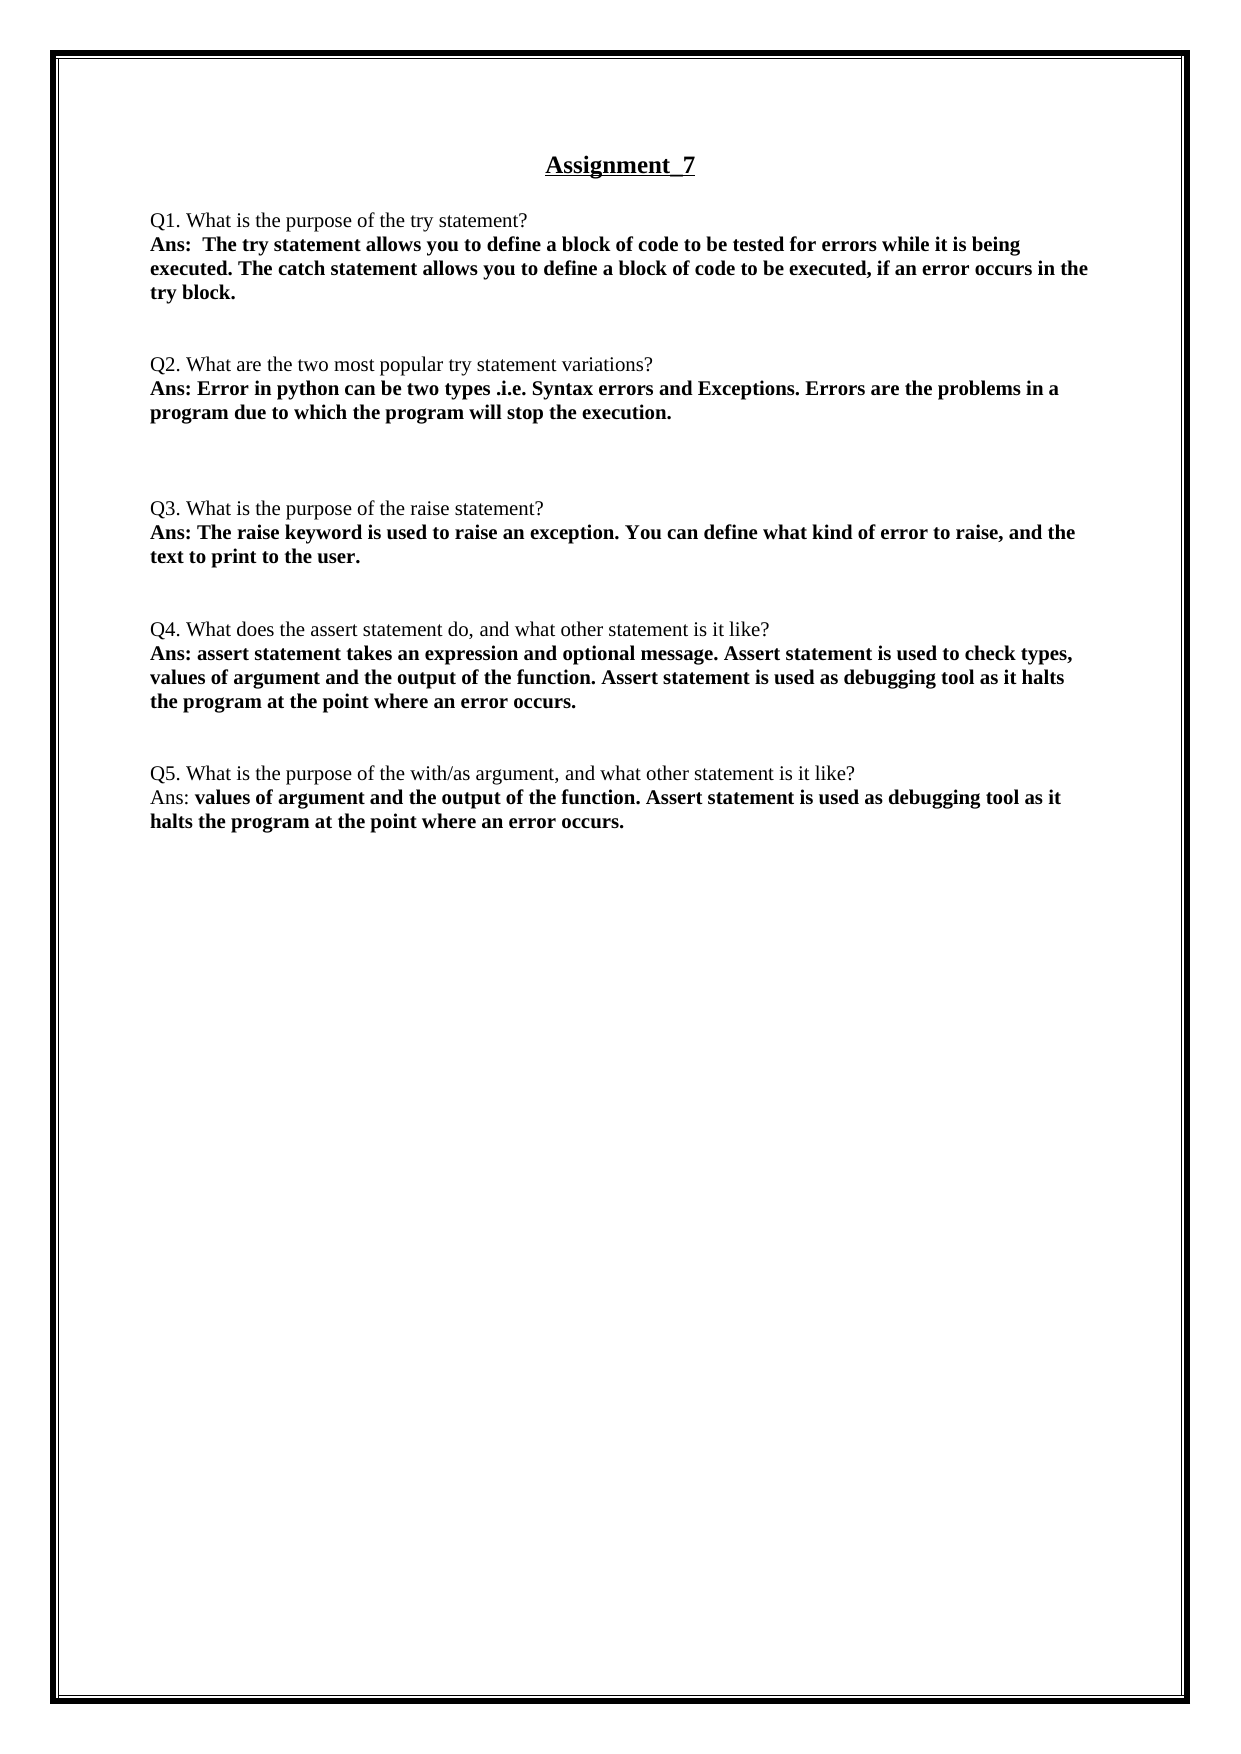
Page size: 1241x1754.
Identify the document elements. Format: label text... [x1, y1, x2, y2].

text Ans: values of argument and the output of the function. Assert statement is used as debugging tool as it halts the program at the point where an error occurs. [150, 785, 1090, 833]
text Q3. What is the purpose of the raise statement? [150, 496, 1090, 520]
text Ans: The raise keyword is used to raise an exception. You can define what kind of error to raise, and the text to print to the user. [150, 520, 1090, 568]
text Q2. What are the two most popular try statement variations? [150, 352, 1090, 376]
text Ans: Error in python can be two types .i.e. Syntax errors and Exceptions. Errors are the problems in a program due to which the program will stop the execution. [150, 376, 1090, 424]
text Q1. What is the purpose of the try statement? [150, 207, 1090, 232]
text Assignment_7 [150, 150, 1090, 179]
text Ans: assert statement takes an expression and optional message. Assert statement is used to check types, values of argument and the output of the function. Assert statement is used as debugging tool as it halts the program at the point where an error occurs. [150, 641, 1090, 713]
text Q4. What does the assert statement do, and what other statement is it like? [150, 617, 1090, 641]
text Ans: The try statement allows you to define a block of code to be tested for errors while it is being executed. The catch statement allows you to define a block of code to be executed, if an error occurs in the try block. [150, 232, 1090, 304]
text Q5. What is the purpose of the with/as argument, and what other statement is it like? [150, 761, 1090, 785]
